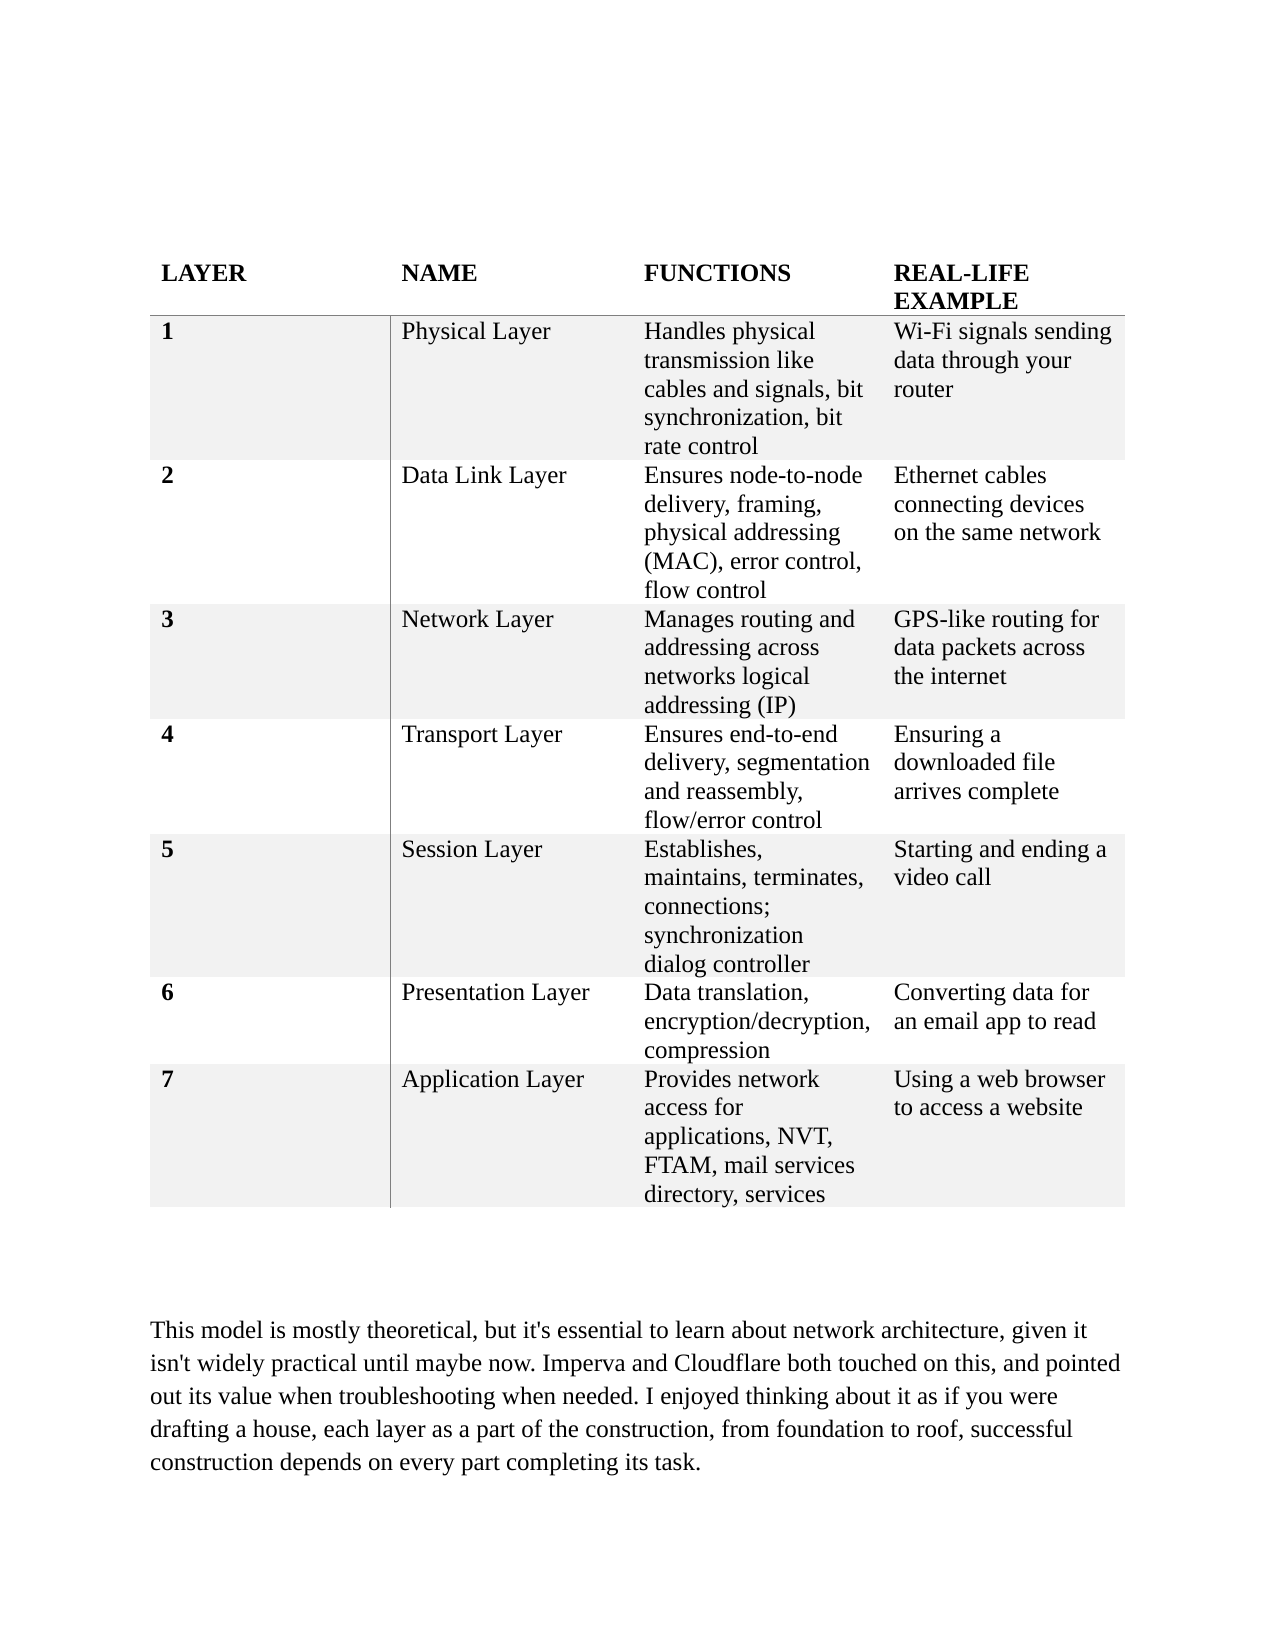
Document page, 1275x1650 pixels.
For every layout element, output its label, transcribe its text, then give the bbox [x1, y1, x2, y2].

table_cell Ensuring a downloaded file arrives complete [882, 719, 1125, 834]
table_cell 1 [150, 316, 390, 460]
table_cell Starting and ending a video call [882, 834, 1125, 977]
table_cell Transport Layer [391, 719, 633, 834]
table_cell 2 [150, 460, 390, 604]
table_cell Application Layer [391, 1064, 633, 1207]
table_cell Manages routing and addressing across networks logical addressing (IP) [633, 604, 882, 719]
table_cell 7 [150, 1064, 390, 1207]
table_cell 6 [150, 978, 390, 1064]
table_cell Ensures node-to-node delivery, framing, physical addressing (MAC), error control, flow control [633, 460, 882, 604]
table_cell Physical Layer [391, 316, 633, 460]
table_cell Session Layer [391, 834, 633, 977]
table_cell Using a web browser to access a website [882, 1064, 1125, 1207]
table_cell Converting data for an email app to read [882, 978, 1125, 1064]
table_cell Network Layer [391, 604, 633, 719]
table_cell GPS-like routing for data packets across the internet [882, 604, 1125, 719]
table_cell Presentation Layer [391, 978, 633, 1064]
table_cell Establishes, maintains, terminates, connections; synchronization dialog controller [633, 834, 882, 977]
table_header Name [390, 258, 633, 315]
table_header Real-Life Example [882, 258, 1125, 315]
table_cell Handles physical transmission like cables and signals, bit synchronization, bit rate control [633, 316, 882, 460]
table_cell Provides network access for applications, NVT, FTAM, mail services directory, services [633, 1064, 882, 1207]
table_cell 5 [150, 834, 390, 977]
text This model is mostly theoretical, but it's essential to learn about network architecture, given it isn't widely practical until maybe now. Imperva and Cloudflare both touched on this, and pointed out its value when troubleshooting when needed. I enjoyed thinking about it as if you were drafting a house, each layer as a part of the construction, from foundation to roof, successful construction depends on every part completing its task. [150, 1315, 1125, 1476]
table_cell Data Link Layer [391, 460, 633, 604]
table_cell 4 [150, 719, 390, 834]
table_header Functions [633, 258, 882, 315]
table_cell Data translation, encryption/decryption, compression [633, 978, 882, 1064]
table_cell Ensures end-to-end delivery, segmentation and reassembly, flow/error control [633, 719, 882, 834]
table_header Layer [150, 258, 390, 315]
table_cell Ethernet cables connecting devices on the same network [882, 460, 1125, 604]
table_cell 3 [150, 604, 390, 719]
table_cell Wi-Fi signals sending data through your router [882, 316, 1125, 460]
